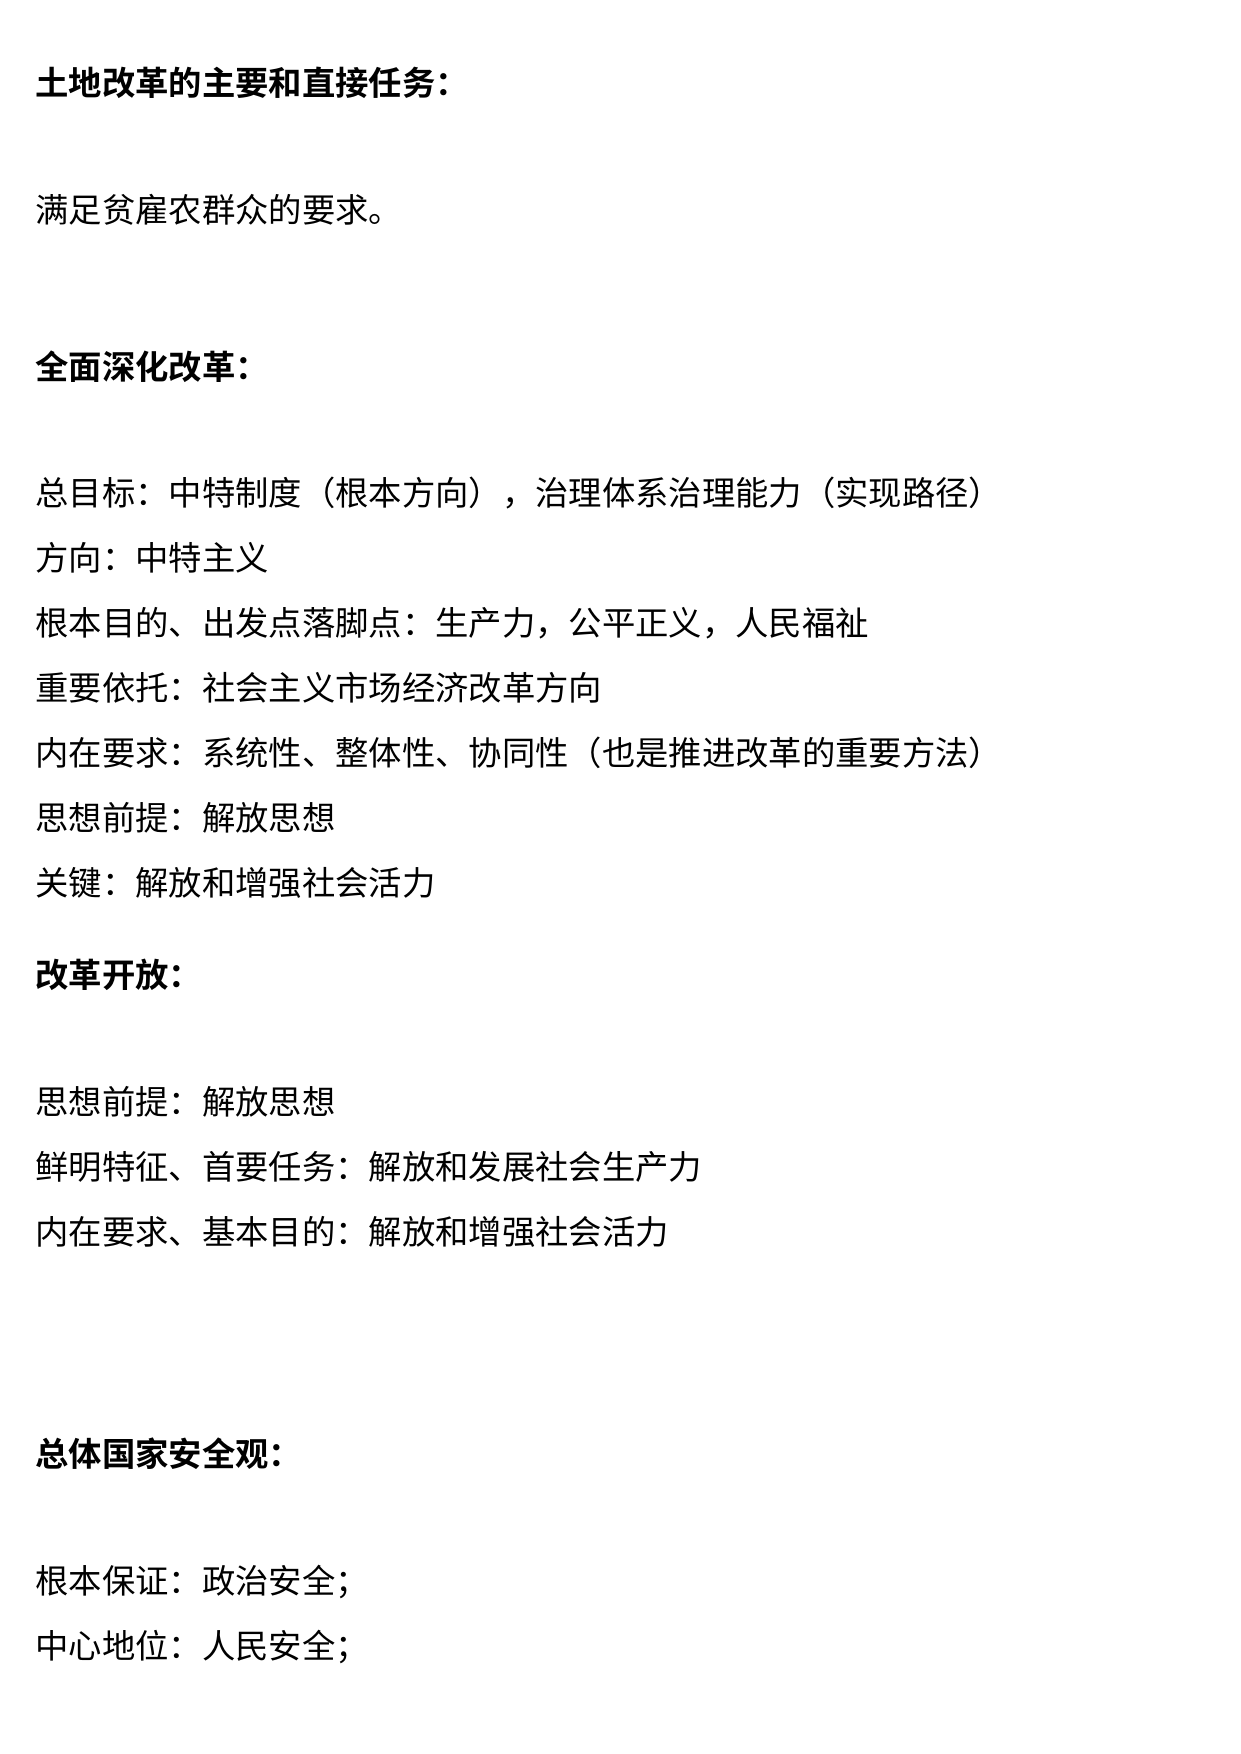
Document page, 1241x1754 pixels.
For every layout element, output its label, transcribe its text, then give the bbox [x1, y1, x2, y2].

text 内在要求、基本目的：解放和增强社会活力 [35, 1198, 1205, 1263]
text 思想前提：解放思想 [35, 784, 1205, 849]
text 重要依托：社会主义市场经济改革方向 [35, 654, 1205, 719]
subtitle 总体国家安全观： [35, 1420, 1205, 1485]
text 鲜明特征、首要任务：解放和发展社会生产力 [35, 1133, 1205, 1198]
subtitle 土地改革的主要和直接任务： [35, 48, 1205, 113]
text 满足贫雇农群众的要求。 [35, 175, 1205, 240]
text 总目标：中特制度（根本方向），治理体系治理能力（实现路径） [35, 459, 1205, 524]
text 关键：解放和增强社会活力 [35, 849, 1205, 914]
text 根本目的、出发点落脚点：生产力，公平正义，人民福祉 [35, 589, 1205, 654]
subtitle 改革开放： [35, 941, 1205, 1006]
text 根本保证：政治安全； [35, 1547, 1205, 1612]
text 中心地位：人民安全； [35, 1612, 1205, 1677]
text 方向：中特主义 [35, 524, 1205, 589]
subtitle 全面深化改革： [35, 332, 1205, 397]
text 思想前提：解放思想 [35, 1068, 1205, 1133]
text 内在要求：系统性、整体性、协同性（也是推进改革的重要方法） [35, 719, 1205, 784]
